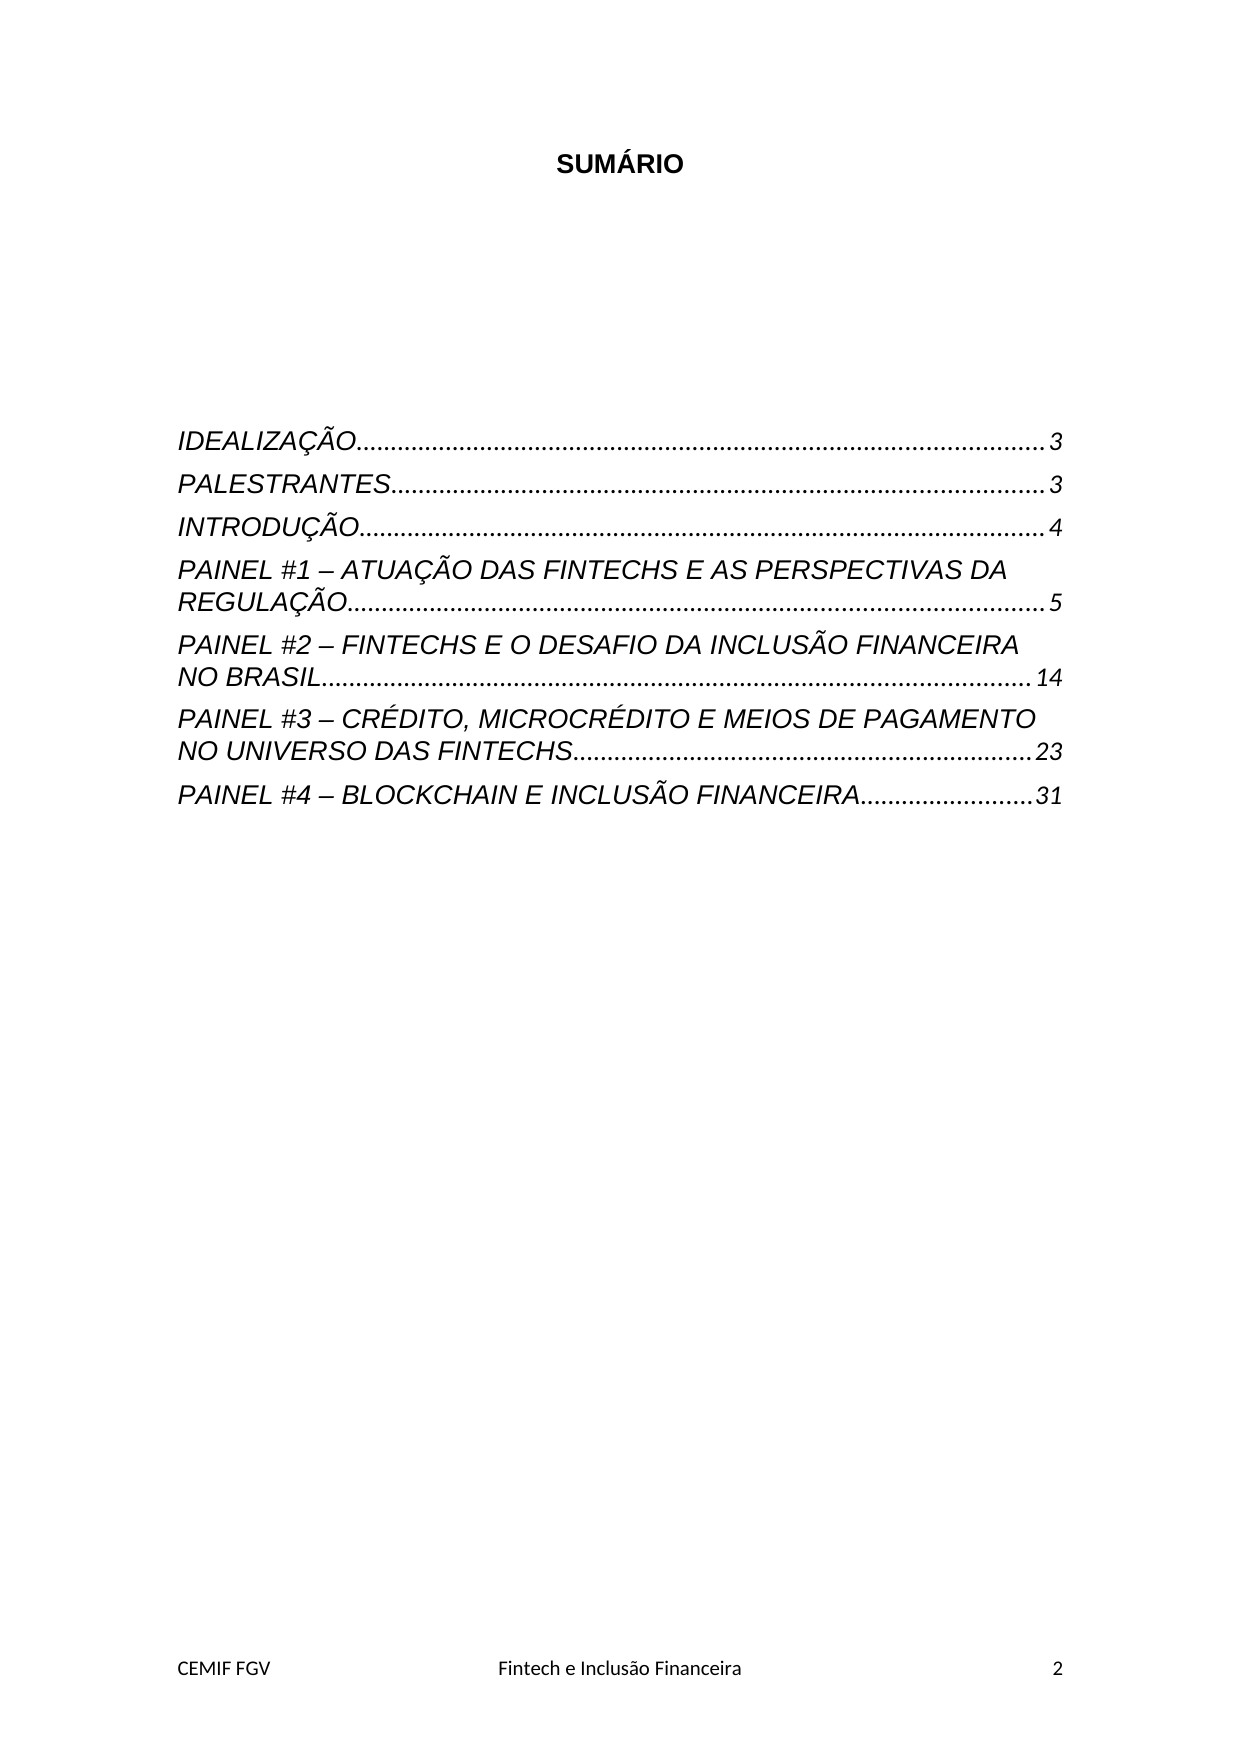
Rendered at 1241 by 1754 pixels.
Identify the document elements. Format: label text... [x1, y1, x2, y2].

text SUMÁRIO [177, 148, 1063, 179]
